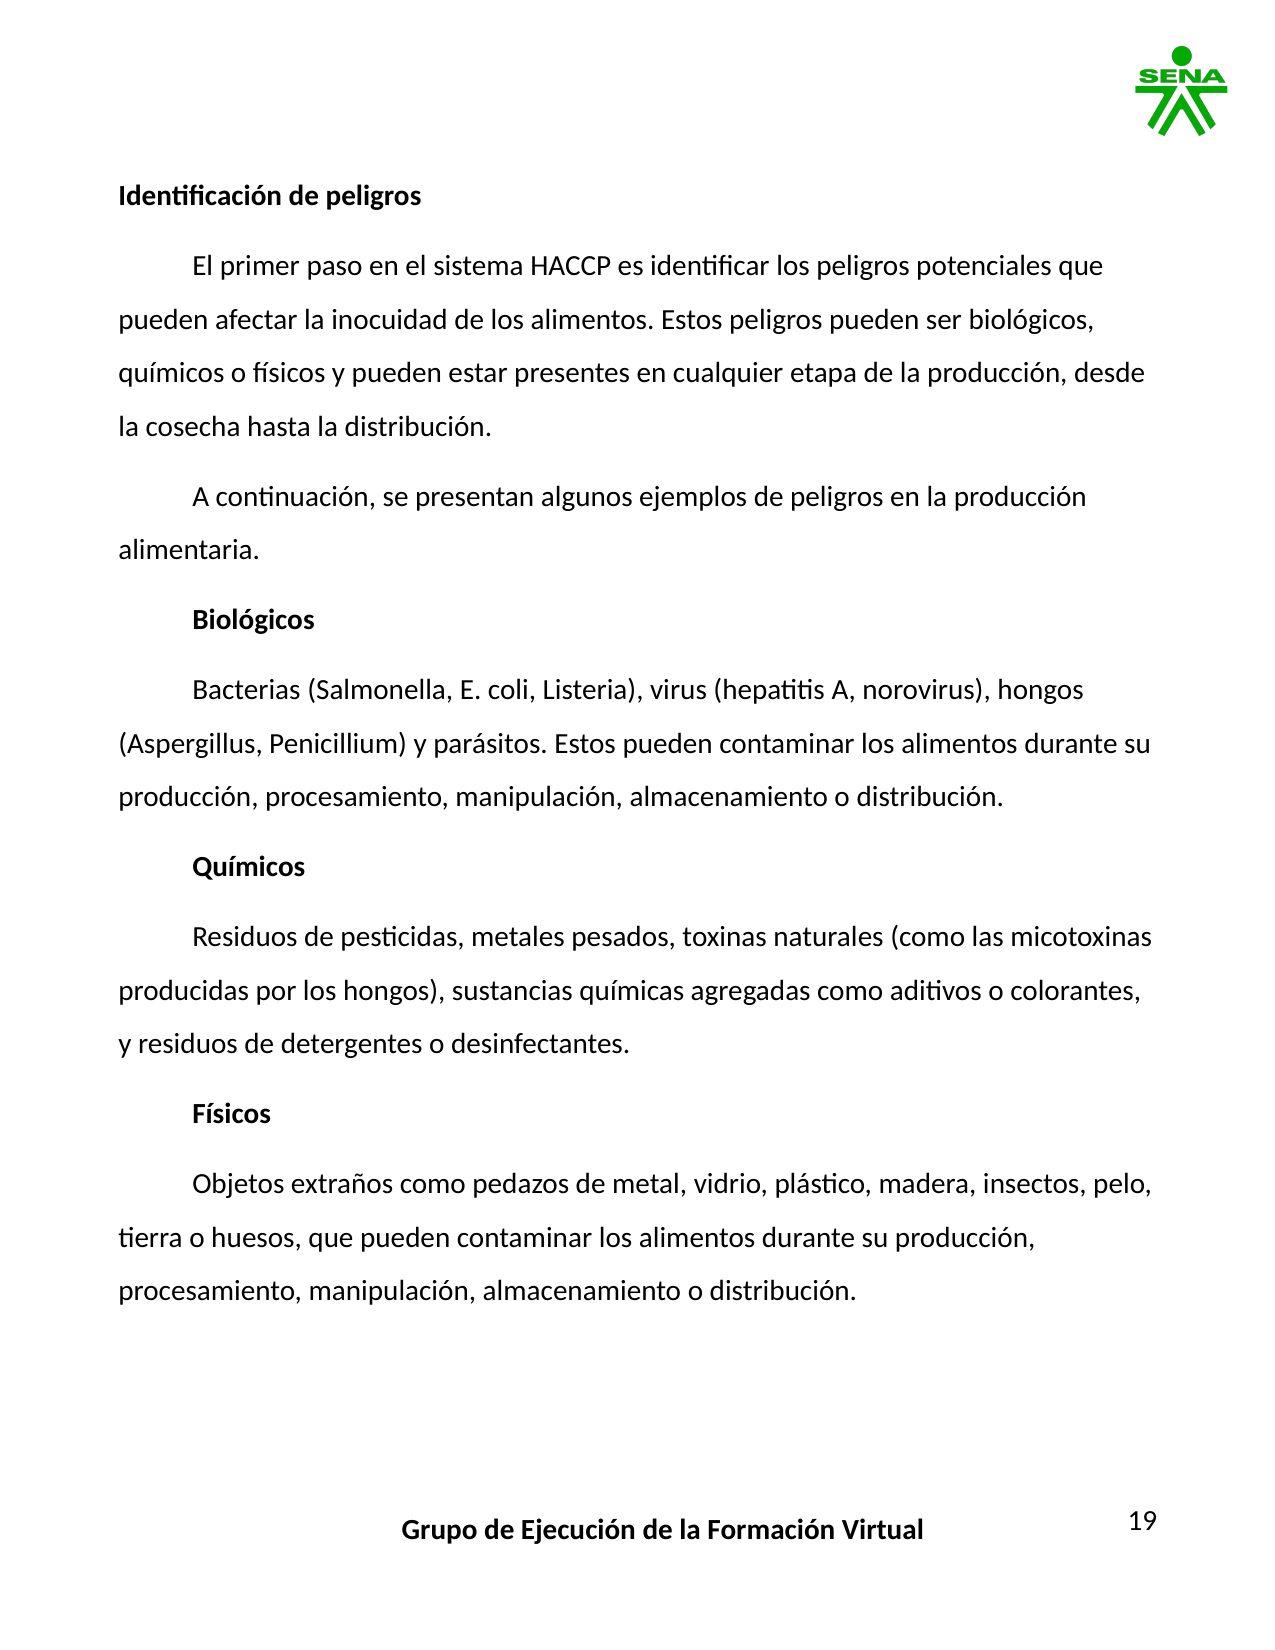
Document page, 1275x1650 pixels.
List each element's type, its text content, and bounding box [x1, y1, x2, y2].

picture [1135, 46, 1228, 136]
text Objetos extraños como pedazos de metal, vidrio, plástico, madera, insectos, pelo, tierra o huesos, que pueden contaminar los alimentos durante su producción, procesamiento, manipulación, almacenamiento o distribución. [118, 1166, 1157, 1308]
text Bacterias (Salmonella, E. coli, Listeria), virus (hepatitis A, norovirus), hongos (Aspergillus, Penicillium) y parásitos. Estos pueden contaminar los alimentos durante su producción, procesamiento, manipulación, almacenamiento o distribución. [118, 671, 1157, 814]
text A continuación, se presentan algunos ejemplos de peligros en la producción alimentaria. [118, 478, 1157, 567]
text El primer paso en el sistema HACCP es identificar los peligros potenciales que pueden afectar la inocuidad de los alimentos. Estos peligros pueden ser biológicos, químicos o físicos y pueden estar presentes en cualquier etapa de la producción, desde la cosecha hasta la distribución. [118, 247, 1157, 443]
text Identificación de peligros [118, 177, 1157, 213]
text Físicos [118, 1095, 1157, 1131]
text Químicos [118, 848, 1157, 884]
text Biológicos [118, 601, 1157, 637]
text Residuos de pesticidas, metales pesados, toxinas naturales (como las micotoxinas producidas por los hongos), sustancias químicas agregadas como aditivos o colorantes, y residuos de detergentes o desinfectantes. [118, 918, 1157, 1061]
